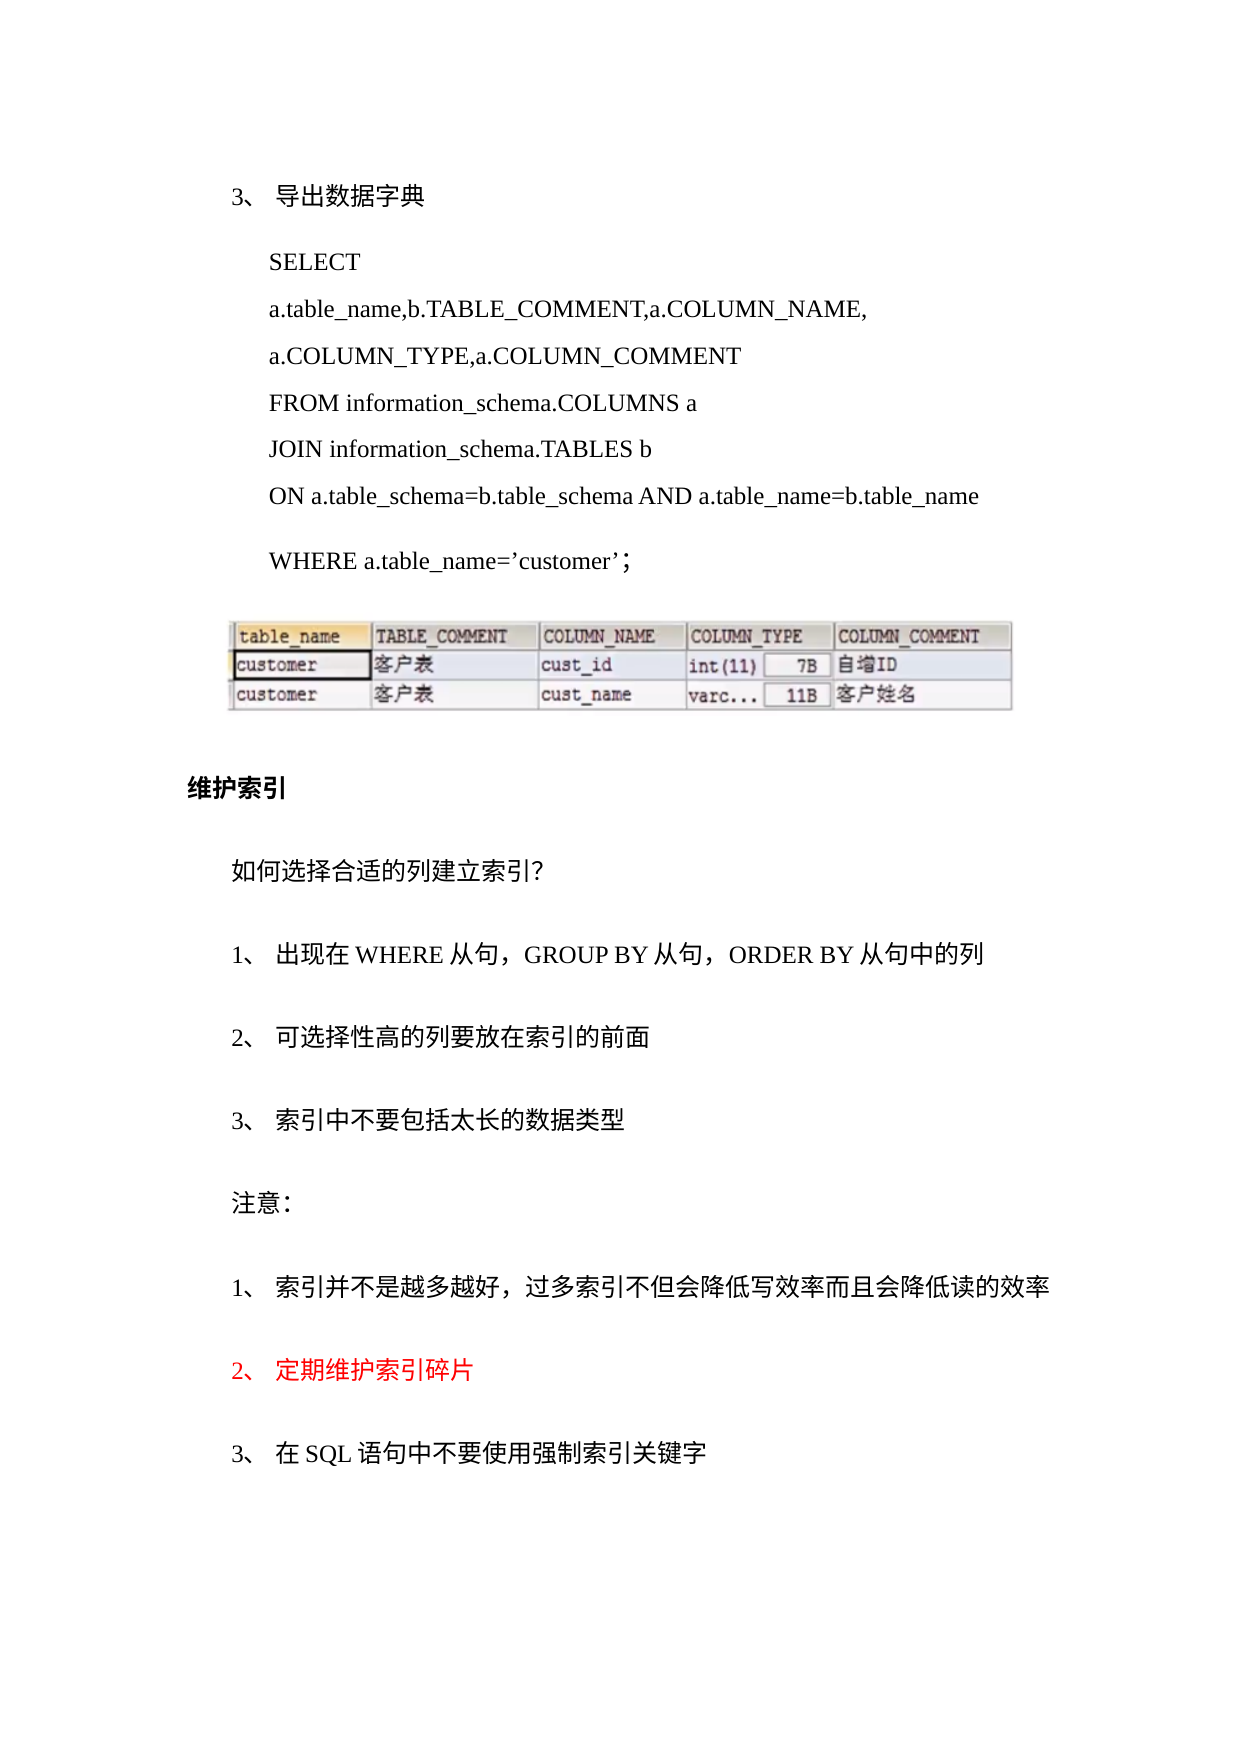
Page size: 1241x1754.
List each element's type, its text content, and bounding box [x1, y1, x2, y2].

text JOIN information_schema.TABLES b [269, 433, 1053, 465]
list 导出数据字典 [231, 162, 1053, 227]
text FROM information_schema.COLUMNS a [269, 386, 1053, 418]
list 索引中不要包括太长的数据类型 [231, 1086, 1053, 1151]
text SELECT [269, 245, 1053, 278]
text ON a.table_schema=b.table_schema AND a.table_name=b.table_name [269, 479, 1053, 512]
text a.COLUMN_TYPE,a.COLUMN_COMMENT [269, 339, 1053, 371]
list 出现在WHERE从句，GROUP BY从句，ORDER BY从句中的列 [231, 920, 1053, 985]
list 定期维护索引碎片 [231, 1336, 1053, 1401]
picture [218, 609, 1022, 716]
text 如何选择合适的列建立索引？ [187, 837, 1053, 902]
text 注意： [231, 1169, 1053, 1234]
list 索引并不是越多越好，过多索引不但会降低写效率而且会降低读的效率 [231, 1253, 1053, 1318]
list 可选择性高的列要放在索引的前面 [231, 1003, 1053, 1068]
subtitle 维护索引 [187, 754, 1053, 819]
list 在SQL语句中不要使用强制索引关键字 [231, 1419, 1053, 1484]
text WHERE a.table_name=’customer’； [269, 526, 1053, 591]
text a.table_name,b.TABLE_COMMENT,a.COLUMN_NAME, [269, 292, 1053, 324]
